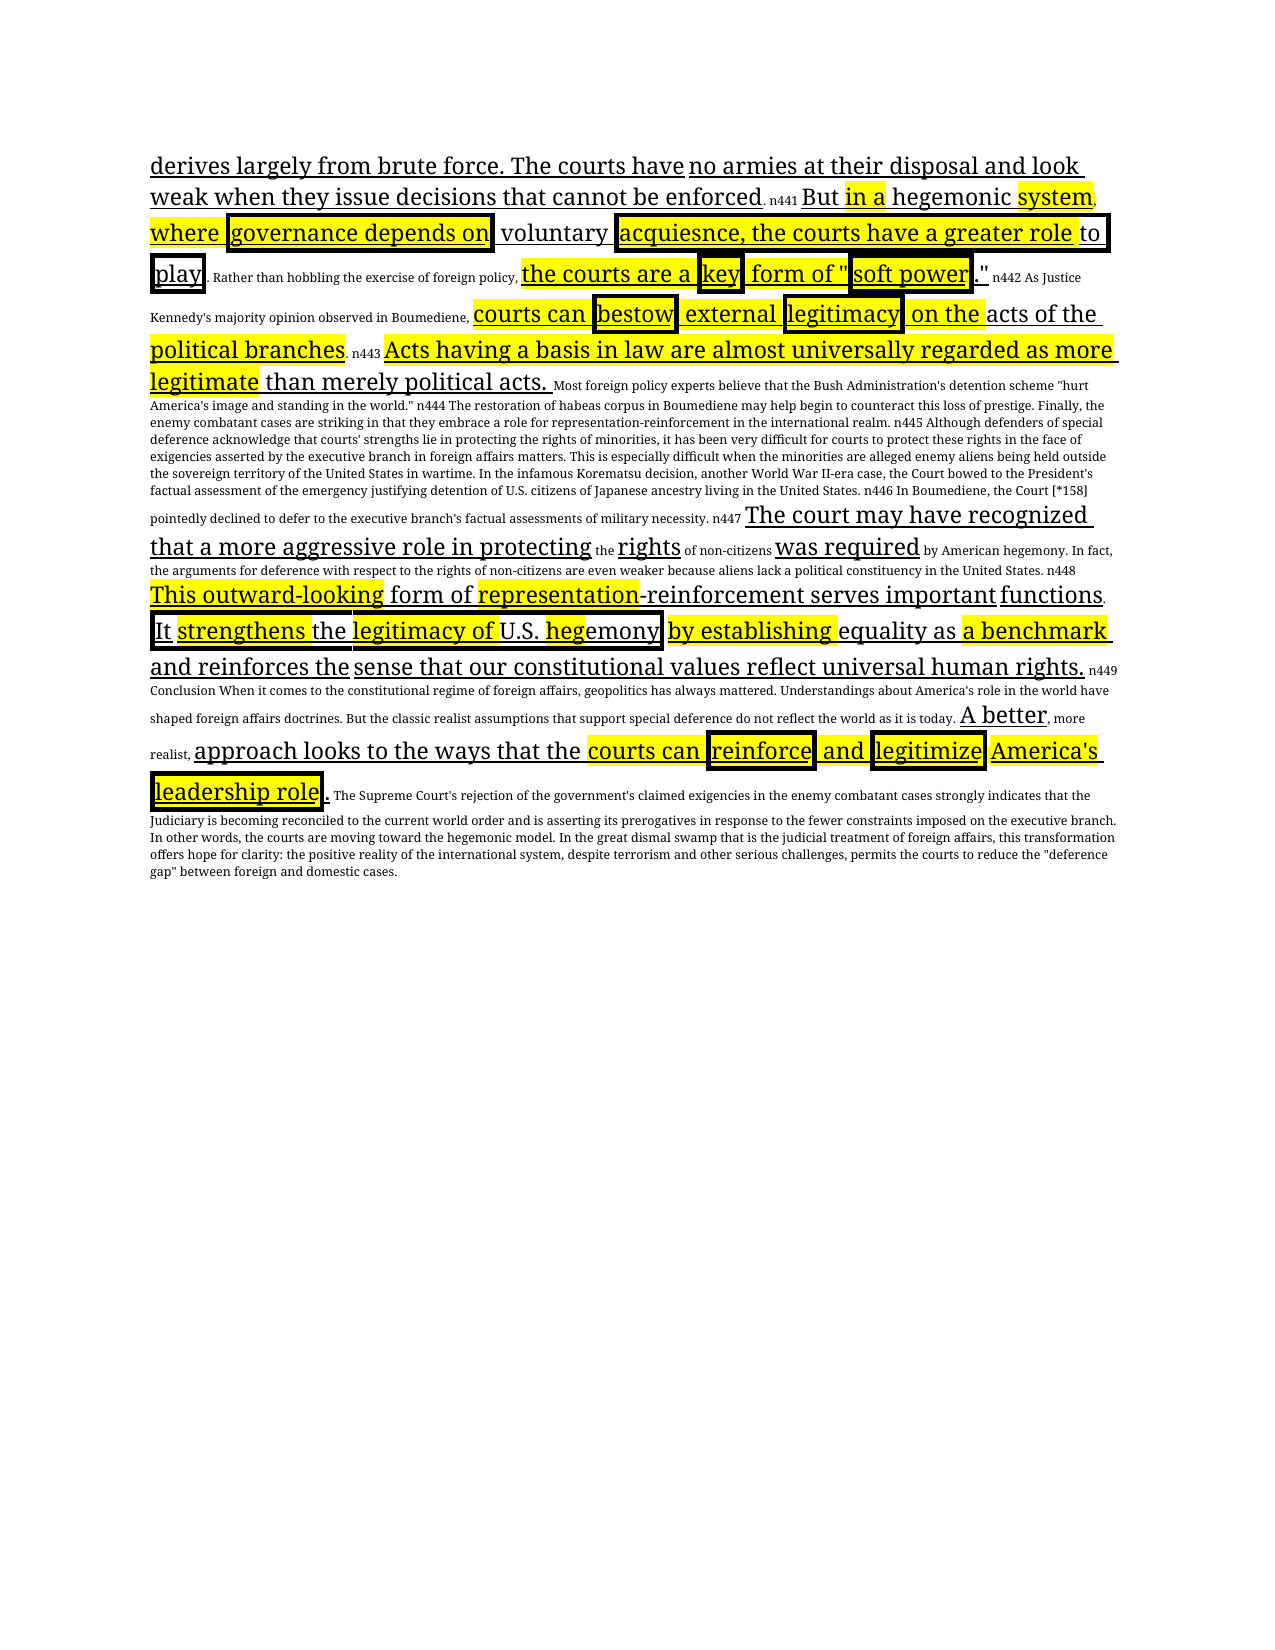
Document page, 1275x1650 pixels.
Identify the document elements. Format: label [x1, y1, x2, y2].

text [150, 150, 1125, 880]
